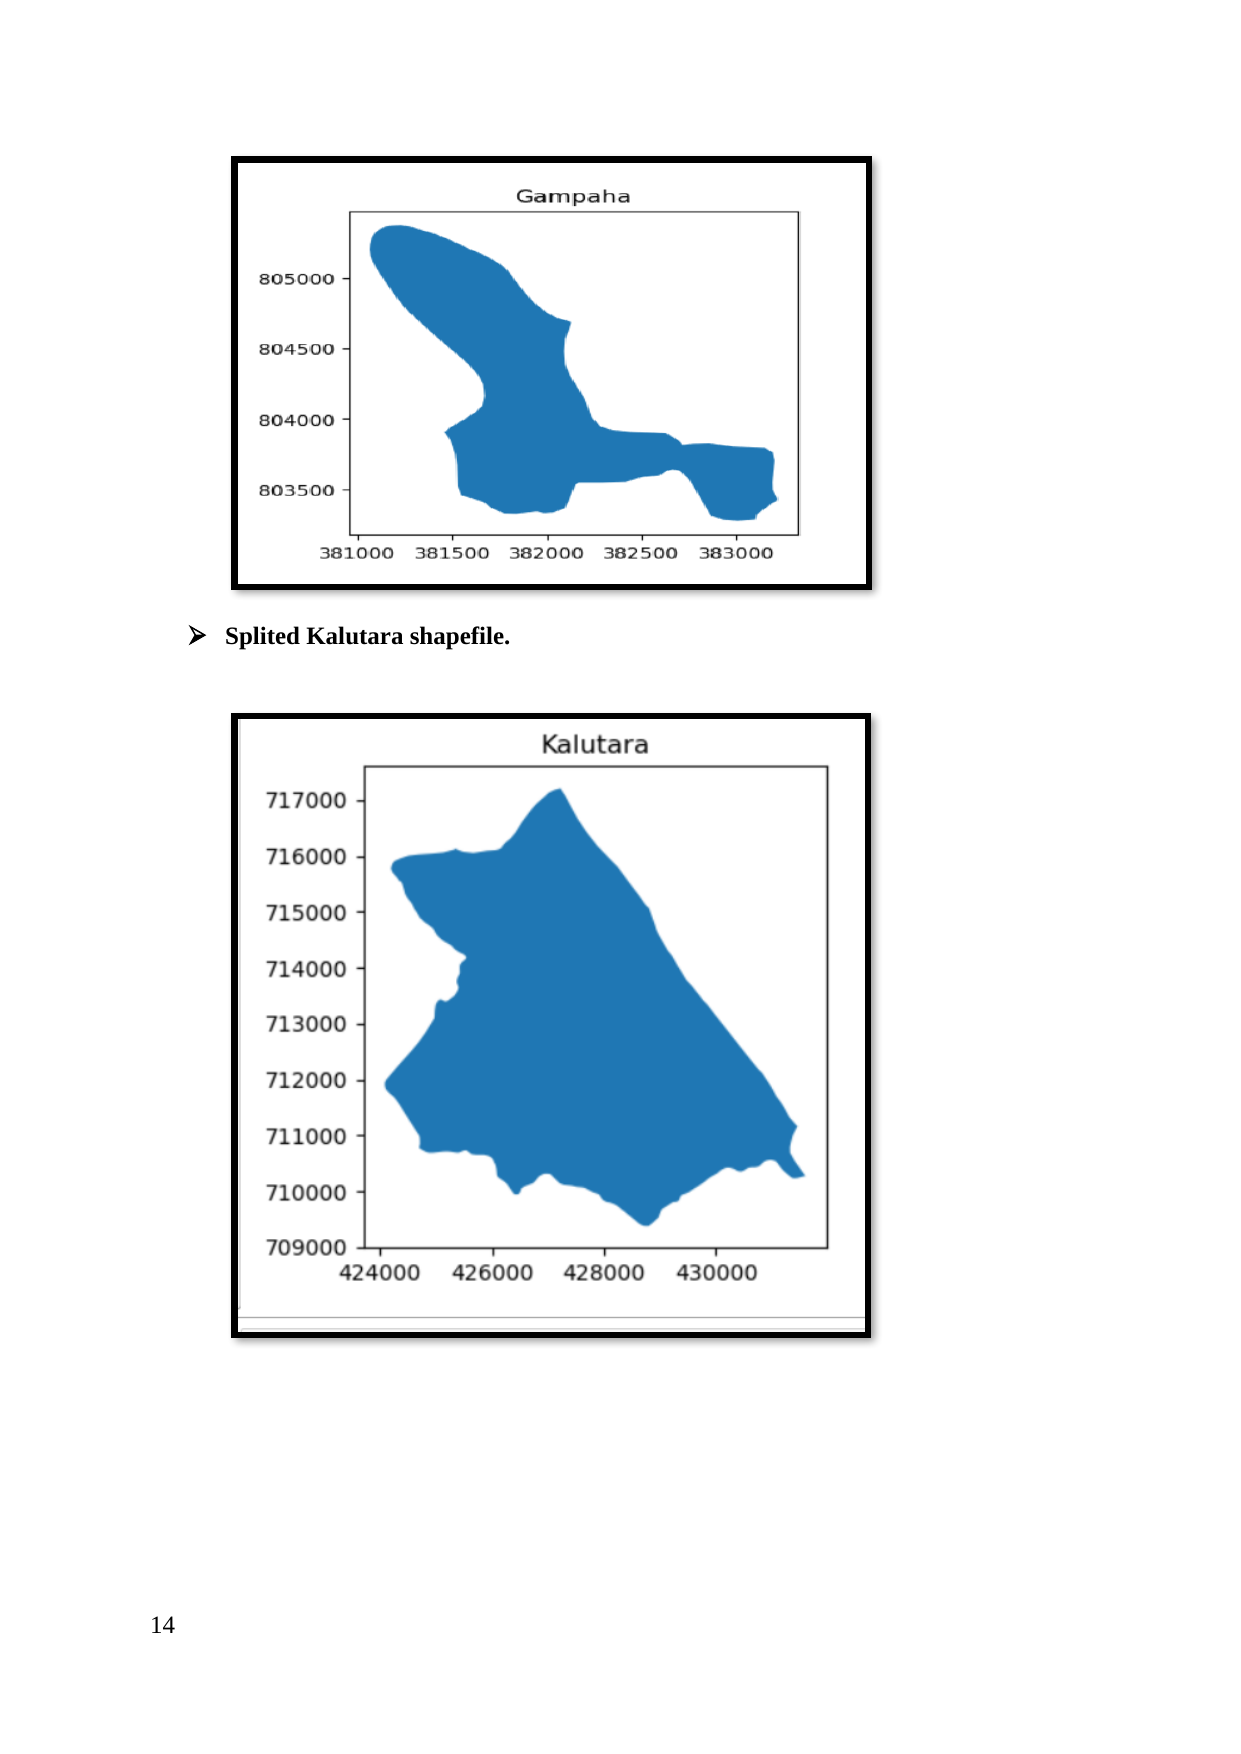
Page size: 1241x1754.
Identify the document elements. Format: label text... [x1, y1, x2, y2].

list Splited Kalutara shapefile. [187, 621, 1090, 649]
picture [238, 163, 866, 584]
picture [238, 719, 865, 1332]
